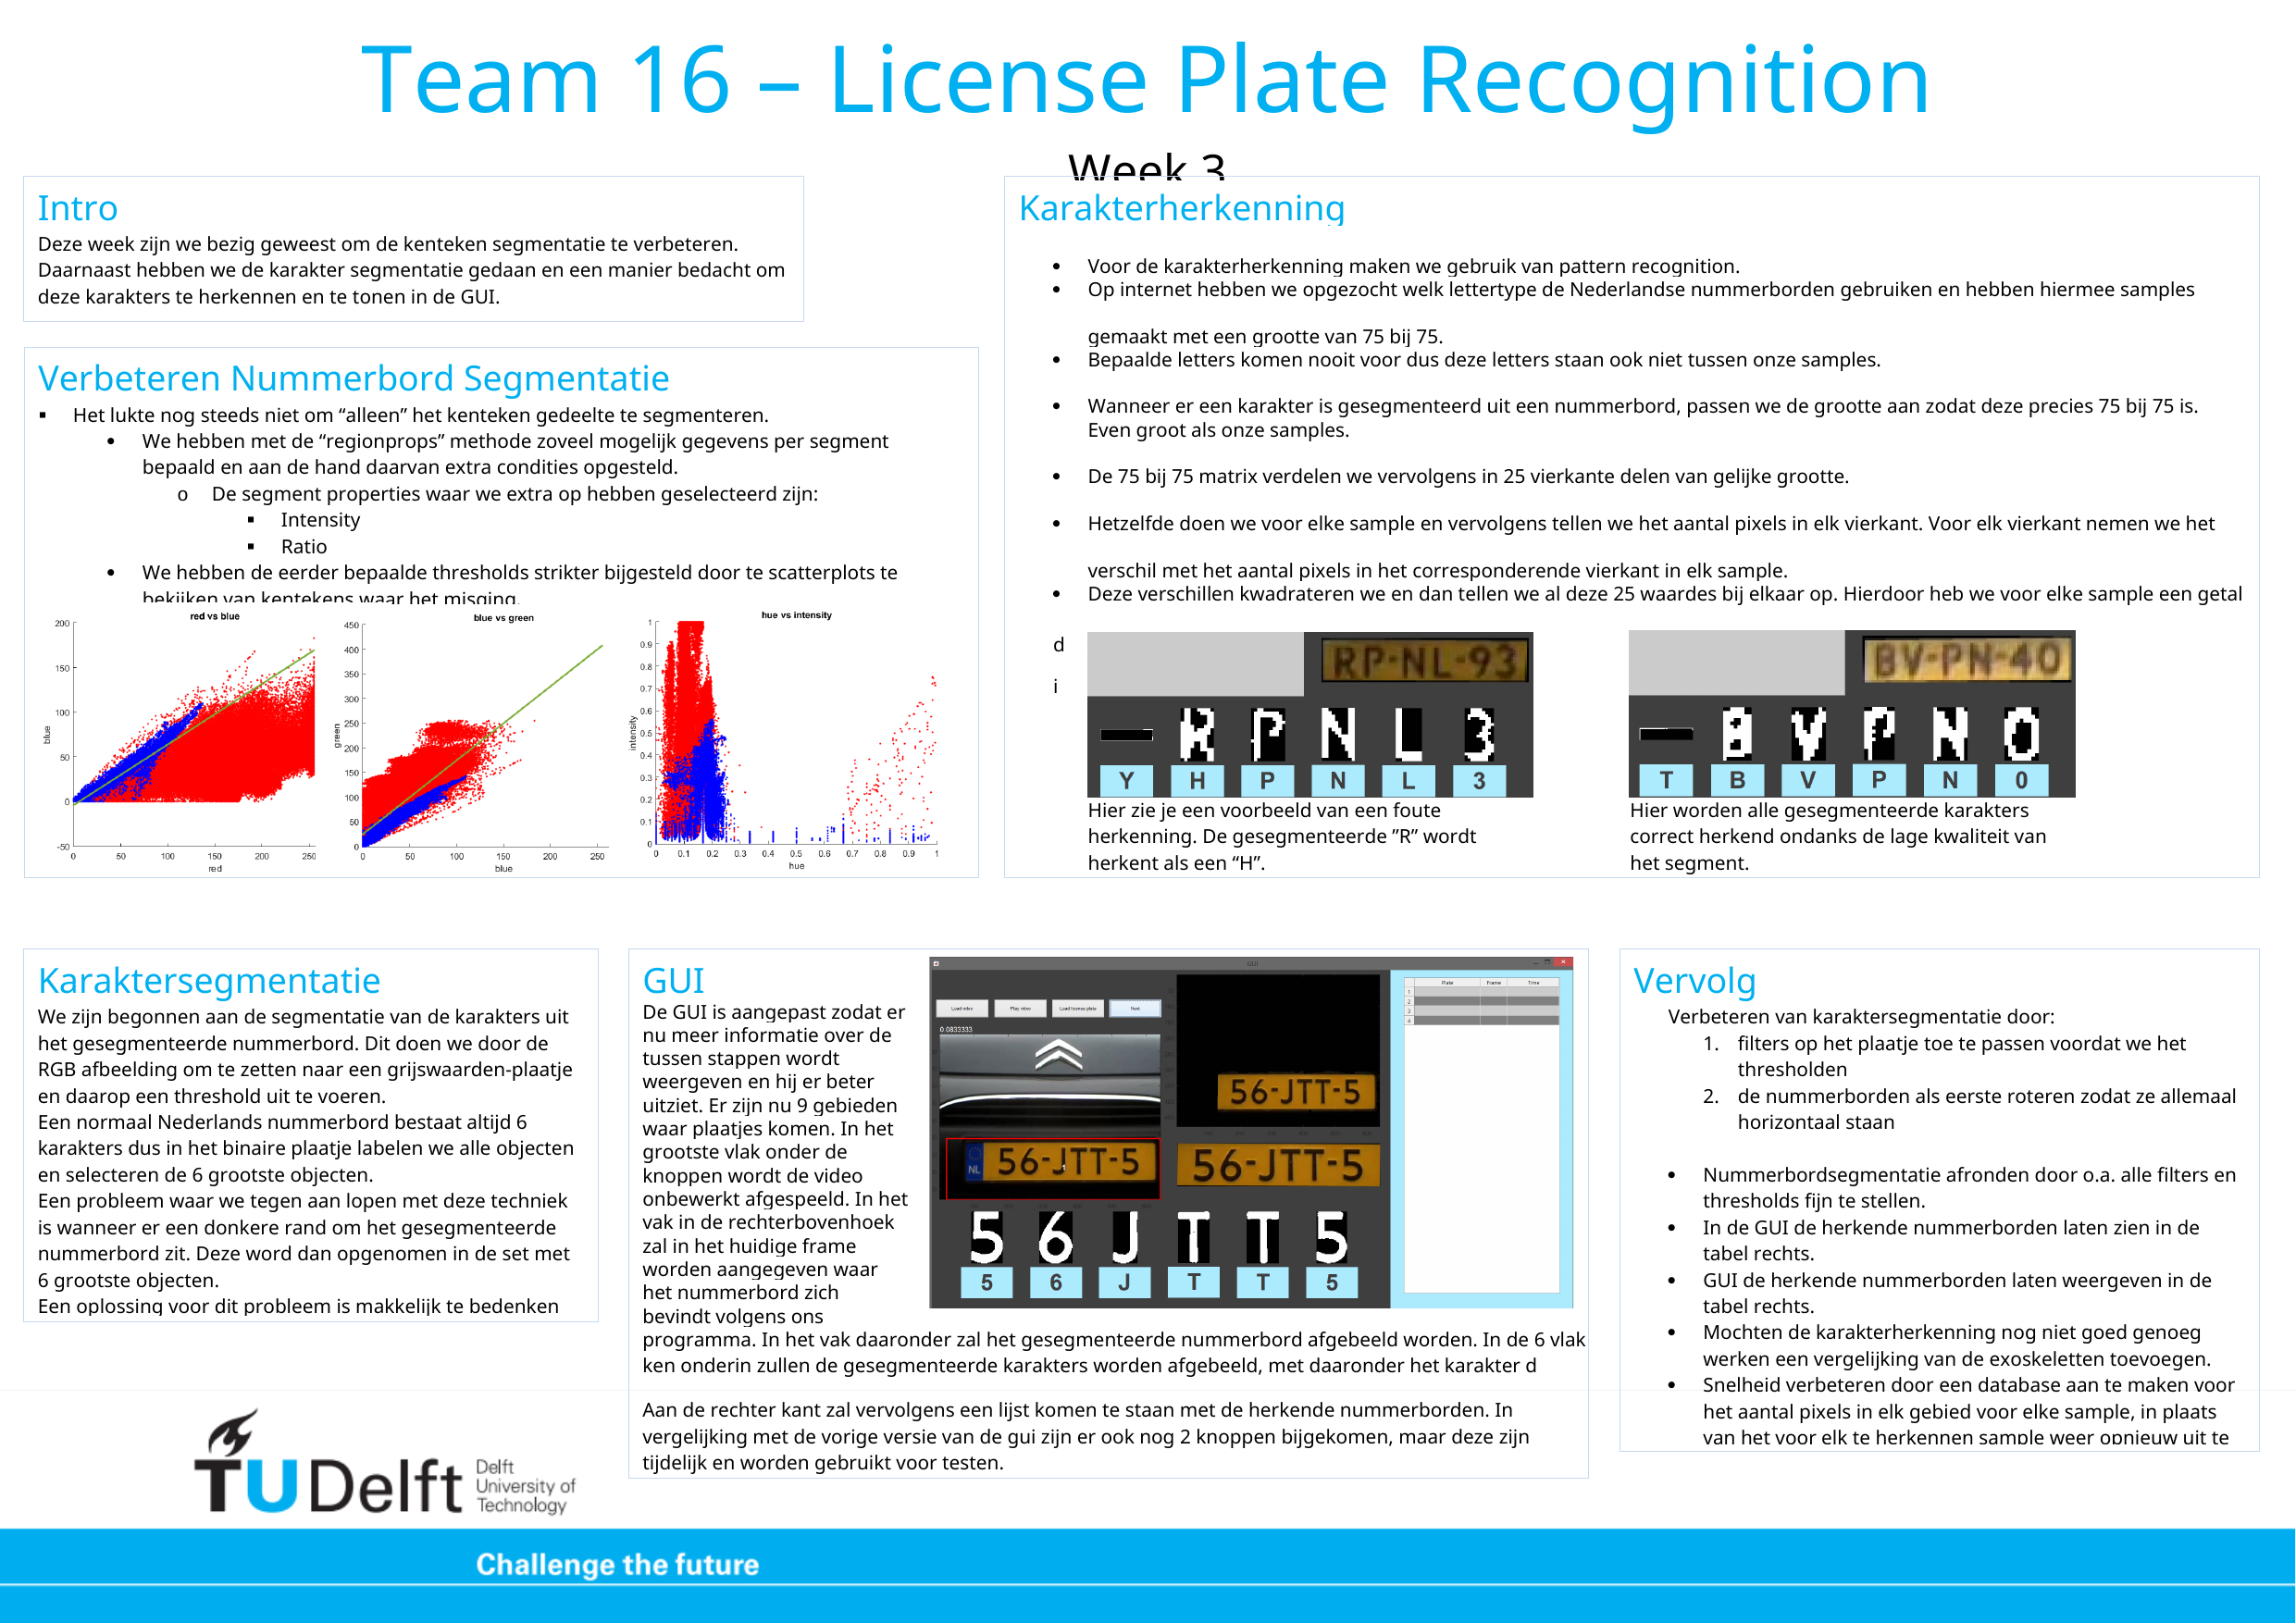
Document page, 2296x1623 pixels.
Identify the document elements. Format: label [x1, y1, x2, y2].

picture [26, 601, 971, 876]
picture [929, 957, 1574, 1308]
picture [1629, 630, 2076, 798]
picture [1087, 632, 1533, 798]
